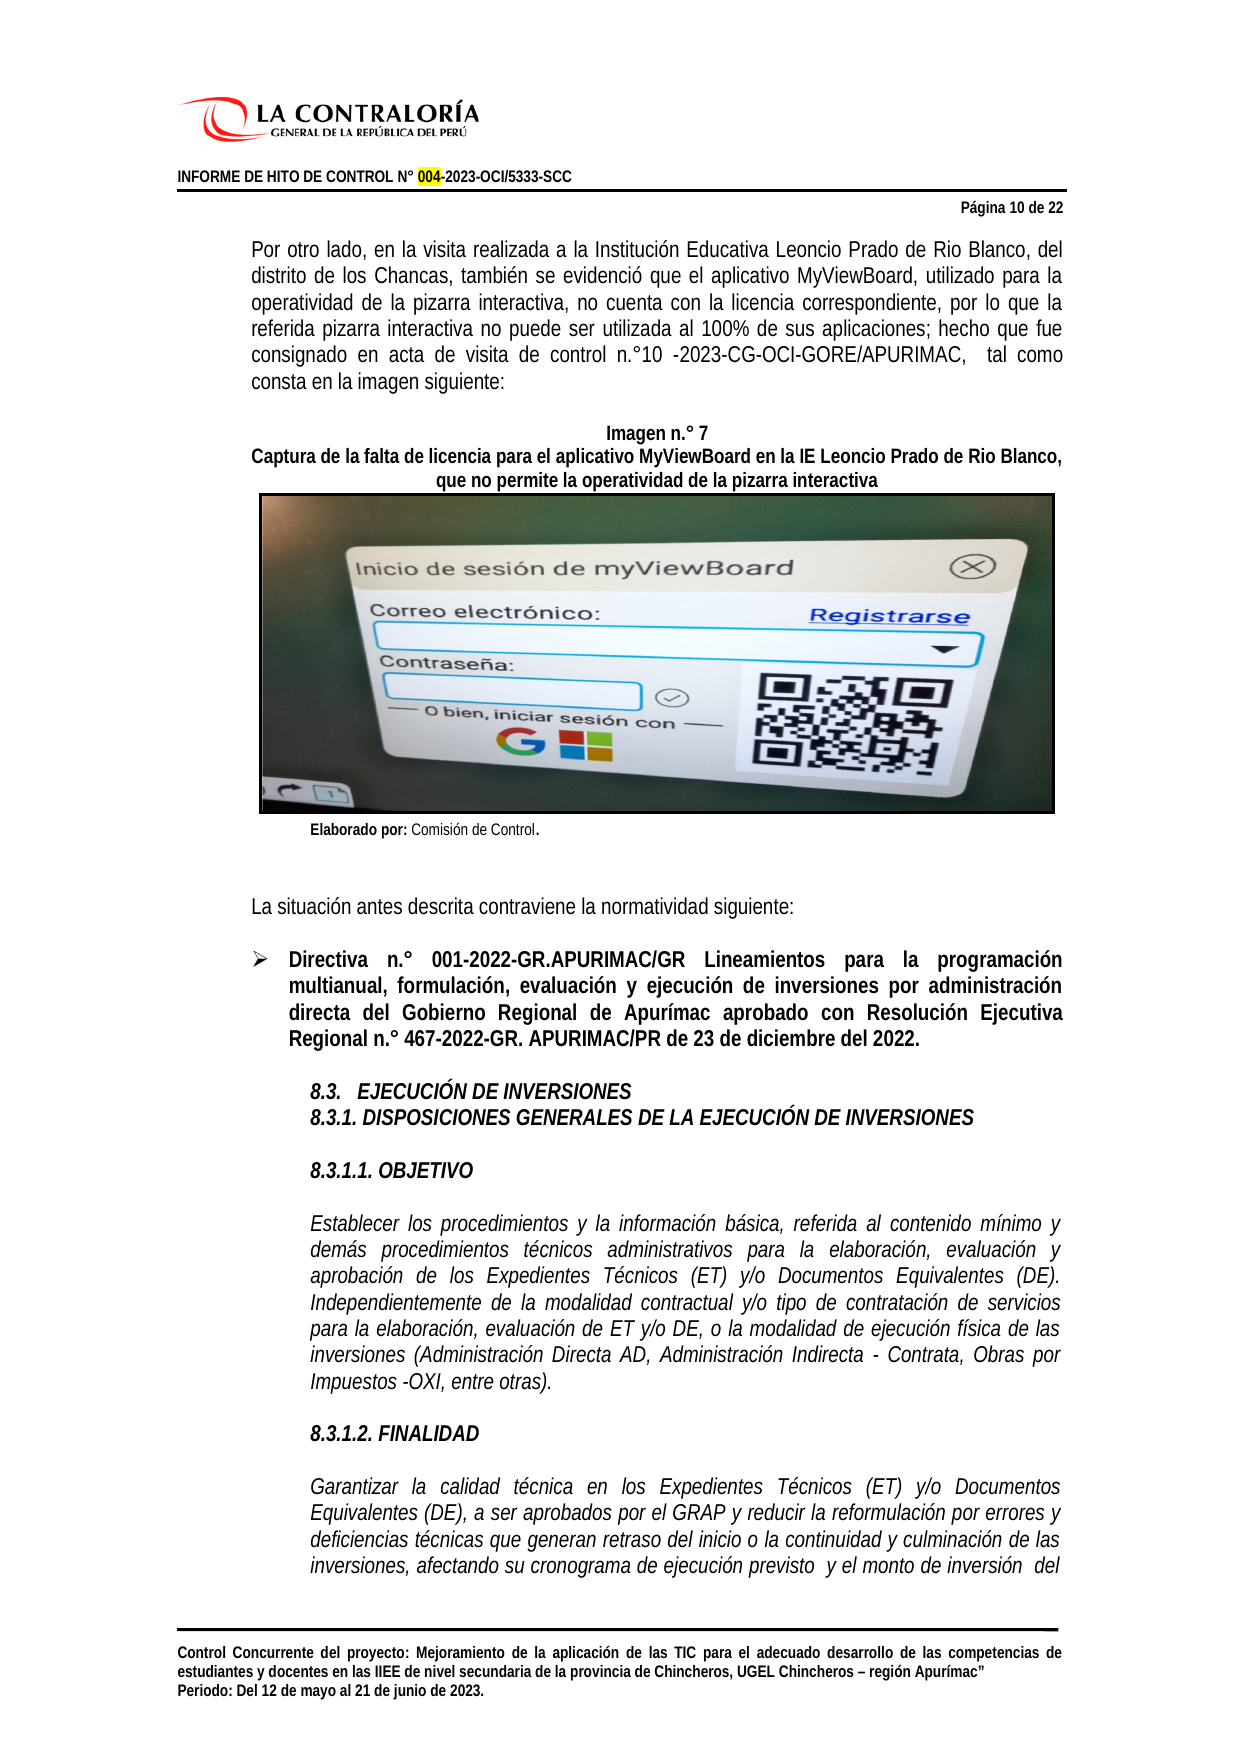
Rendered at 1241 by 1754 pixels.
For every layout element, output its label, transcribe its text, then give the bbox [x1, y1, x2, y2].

text 8.3.1.2. FINALIDAD [310, 1420, 1063, 1447]
text 8.3.1.1. OBJETIVO [310, 1157, 1063, 1183]
text 8.3.1. DISPOSICIONES GENERALES DE LA EJECUCIÓN DE INVERSIONES [310, 1104, 1063, 1130]
list Directiva n.° 001-2022-GR.APURIMAC/GR Lineamientos para la programación multianual, formulación, evaluación y ejecución de inversiones por administración directa del Gobierno Regional de Apurímac aprobado con Resolución Ejecutiva Regional n.° 467-2022-GR. APURIMAC/PR de 23 de diciembre del 2022. [251, 946, 1063, 1051]
list Imagen n.° 7 [251, 421, 1063, 444]
picture [177, 73, 479, 167]
text Elaborado por: Comisión de Control. [310, 814, 1063, 841]
text Establecer los procedimientos y la información básica, referida al contenido mínimo y demás procedimientos técnicos administrativos para la elaboración, evaluación y aprobación de los Expedientes Técnicos (ET) y/o Documentos Equivalentes (DE). Independientemente de la modalidad contractual y/o tipo de contratación de servicios para la elaboración, evaluación de ET y/o DE, o la modalidad de ejecución física de las inversiones (Administración Directa AD, Administración Indirecta - Contrata, Obras por Impuestos -OXI, entre otras). [310, 1209, 1063, 1394]
text Captura de la falta de licencia para el aplicativo MyViewBoard en la IE Leoncio Prado de Rio Blanco, que no permite la operatividad de la pizarra interactiva [251, 444, 1063, 492]
text 8.3. EJECUCIÓN DE INVERSIONES [310, 1078, 1063, 1104]
picture [262, 496, 1052, 811]
text La situación antes descrita contraviene la normatividad siguiente: [251, 893, 1063, 919]
text Por otro lado, en la visita realizada a la Institución Educativa Leoncio Prado de Rio Blanco, del distrito de los Chancas, también se evidenció que el aplicativo MyViewBoard, utilizado para la operatividad de la pizarra interactiva, no cuenta con la licencia correspondiente, por lo que la referida pizarra interactiva no puede ser utilizada al 100% de sus aplicaciones; hecho que fue consignado en acta de visita de control n.°10 -2023-CG-OCI-GORE/APURIMAC, tal como consta en la imagen siguiente: [251, 236, 1063, 394]
